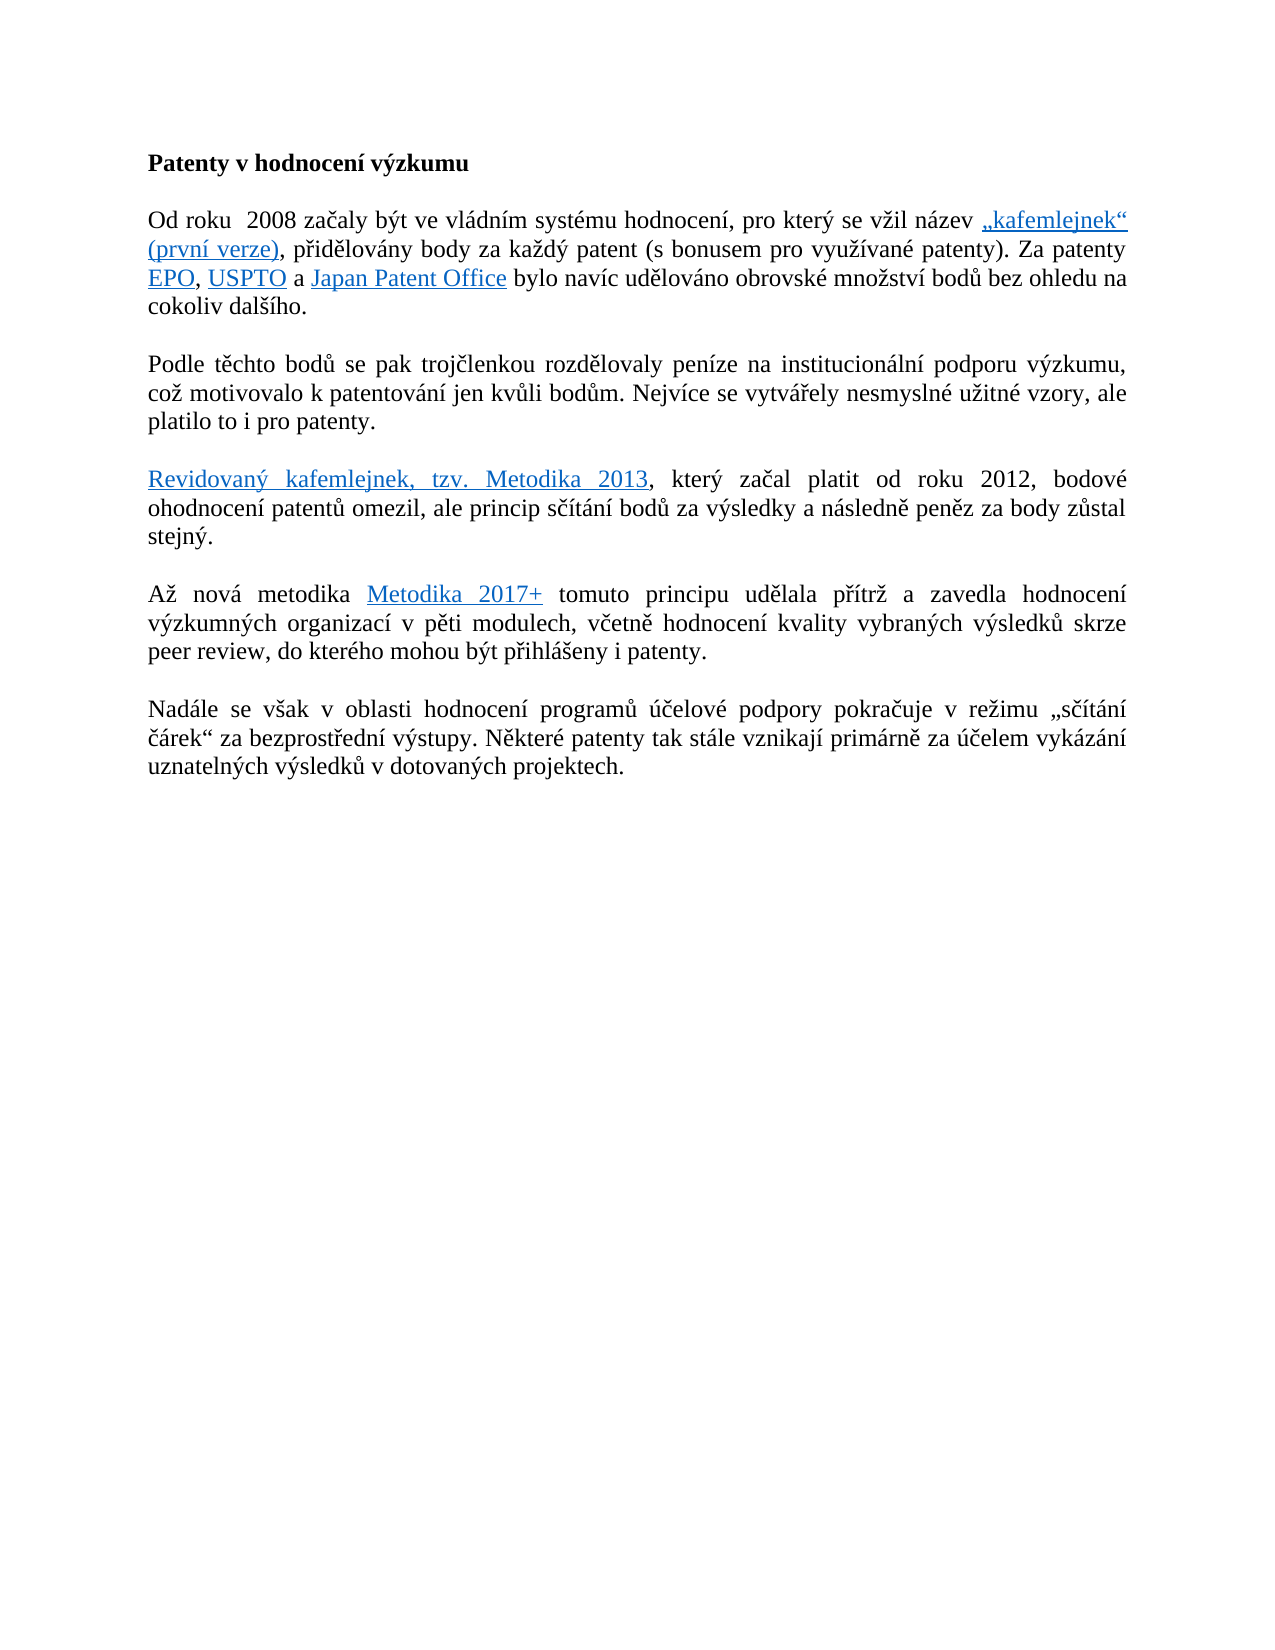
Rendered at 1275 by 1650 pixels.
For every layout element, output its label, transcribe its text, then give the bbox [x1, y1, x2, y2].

text Revidovaný kafemlejnek, tzv. Metodika 2013, který začal platit od roku 2012, bodové ohodnocení patentů omezil, ale princip sčítání bodů za výsledky a následně peněz za body zůstal stejný. [148, 464, 1127, 550]
text Podle těchto bodů se pak trojčlenkou rozdělovaly peníze na institucionální podporu výzkumu, což motivovalo k patentování jen kvůli bodům. Nejvíce se vytvářely nesmyslné užitné vzory, ale platilo to i pro patenty. [148, 349, 1127, 435]
text Až nová metodika Metodika 2017+ tomuto principu udělala přítrž a zavedla hodnocení výzkumných organizací v pěti modulech, včetně hodnocení kvality vybraných výsledků skrze peer review, do kterého mohou být přihlášeny i patenty. [148, 579, 1127, 665]
text Od roku 2008 začaly být ve vládním systému hodnocení, pro který se vžil název „kafemlejnek“ (první verze), přidělovány body za každý patent (s bonusem pro využívané patenty). Za patenty EPO, USPTO a Japan Patent Office bylo navíc udělováno obrovské množství bodů bez ohledu na cokoliv dalšího. [148, 205, 1127, 320]
text Patenty v hodnocení výzkumu [148, 148, 1127, 176]
text Nadále se však v oblasti hodnocení programů účelové podpory pokračuje v režimu „sčítání čárek“ za bezprostřední výstupy. Některé patenty tak stále vznikají primárně za účelem vykázání uznatelných výsledků v dotovaných projektech. [148, 694, 1127, 780]
